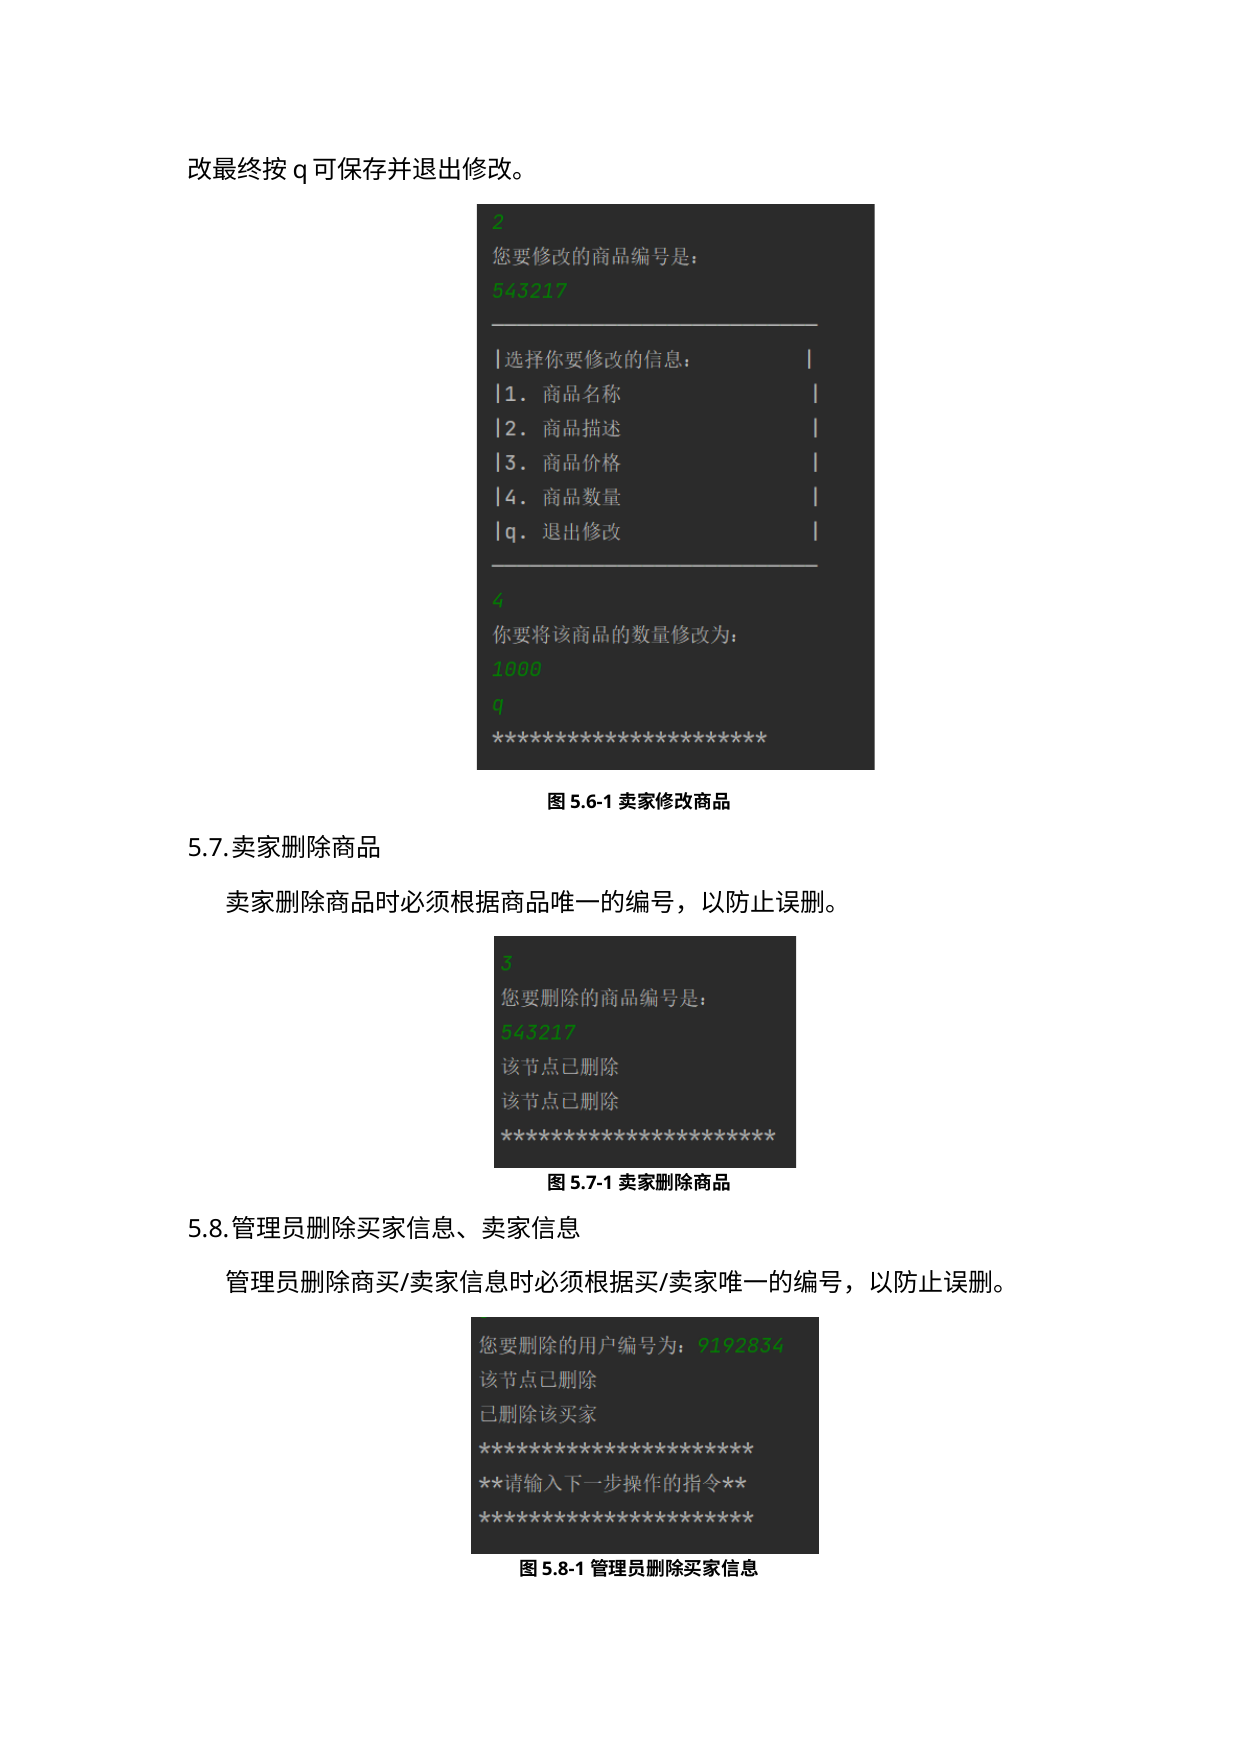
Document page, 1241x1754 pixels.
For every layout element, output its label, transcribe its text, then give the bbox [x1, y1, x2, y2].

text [187, 150, 1053, 186]
picture [471, 1317, 819, 1554]
list 图5.6-1 卖家修改商品 [225, 787, 1053, 814]
picture [476, 204, 875, 770]
list 管理员删除买家信息、卖家信息 [187, 1208, 1053, 1245]
picture [494, 936, 797, 1168]
text 卖家删除商品时必须根据商品唯一的编号，以防止误删。 [225, 882, 1053, 918]
list 图5.7-1 卖家删除商品 [225, 1168, 1053, 1195]
list 卖家删除商品 [187, 828, 1053, 864]
list 图5.8-1 管理员删除买家信息 [225, 1554, 1053, 1581]
list 管理员删除商买/卖家信息时必须根据买/卖家唯一的编号，以防止误删。 [225, 1263, 1053, 1299]
